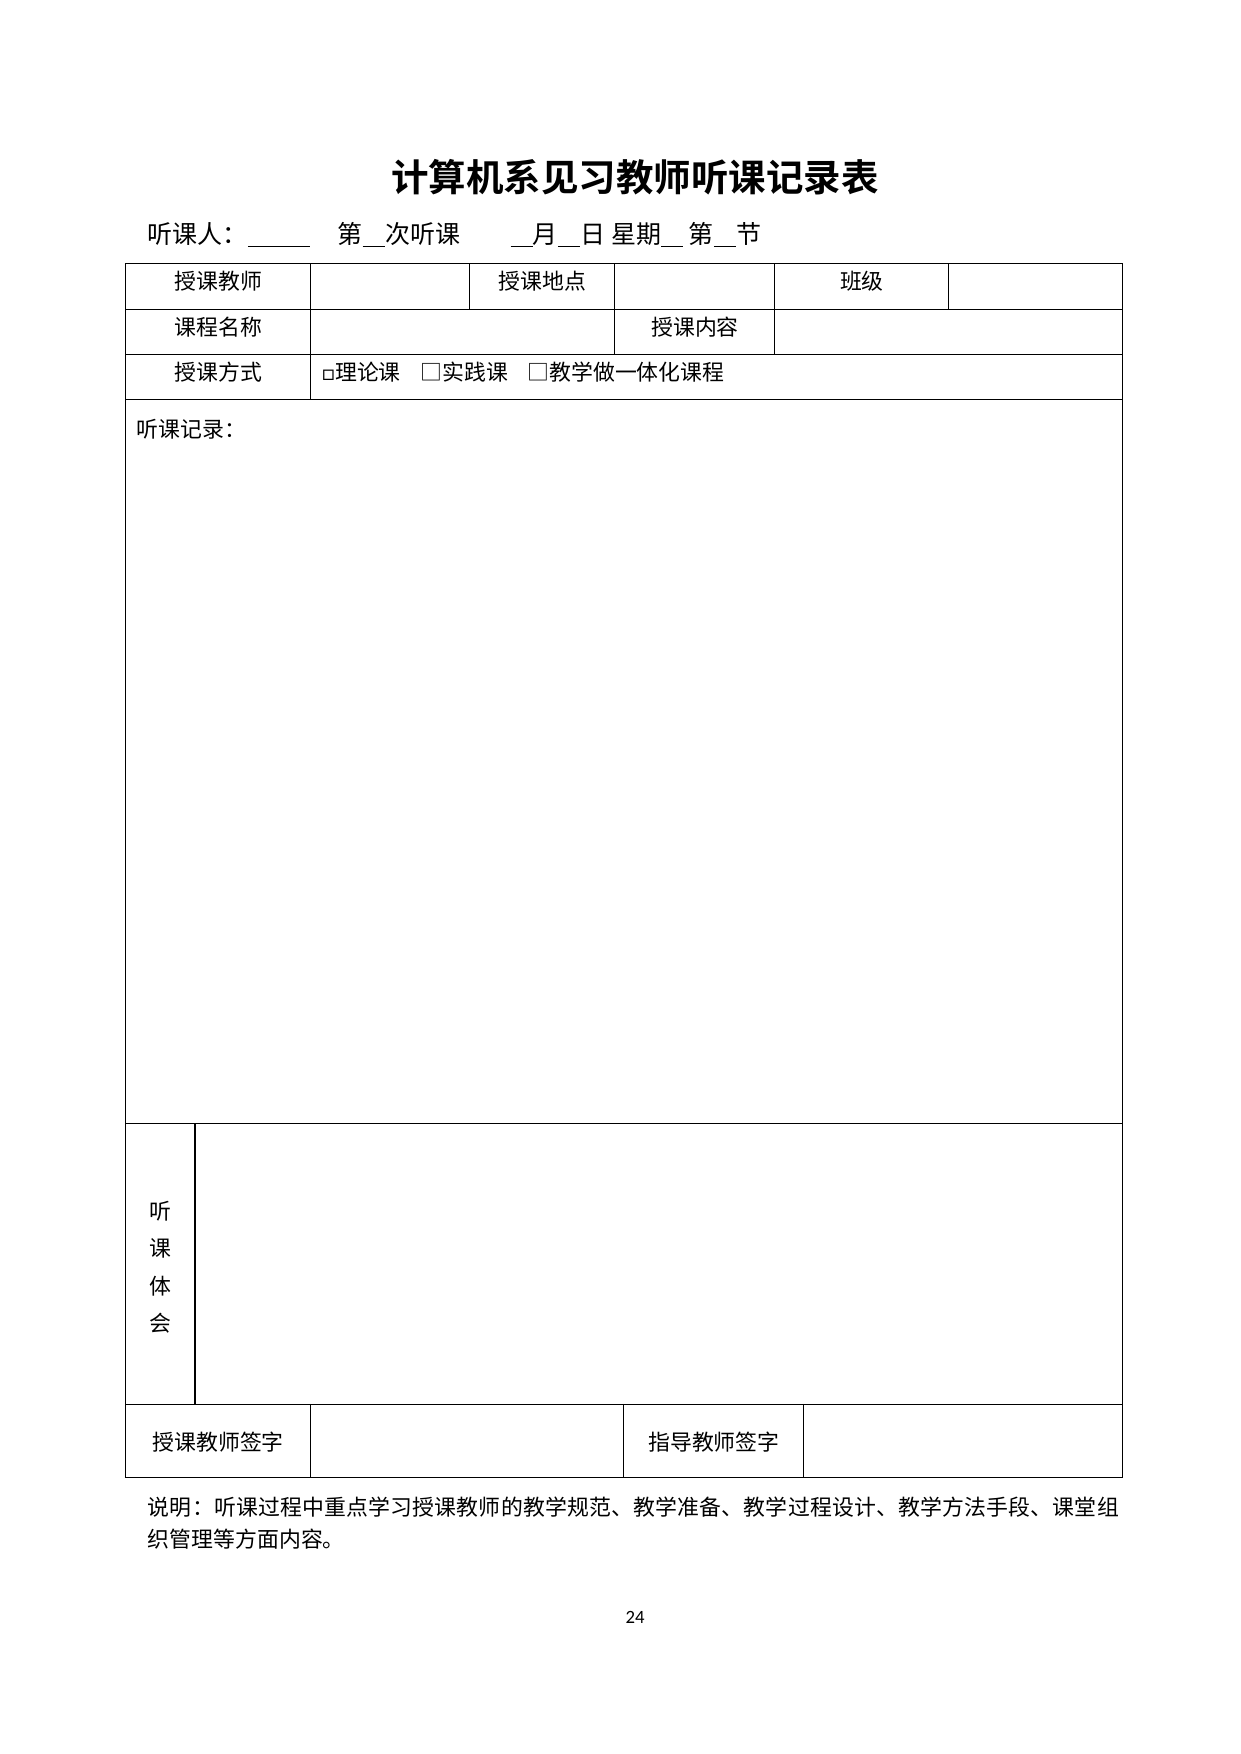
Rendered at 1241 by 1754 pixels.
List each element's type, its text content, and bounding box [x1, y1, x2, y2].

table_header 授课地点 [470, 264, 614, 308]
table_header 班级 [775, 264, 948, 308]
table_header [949, 264, 1122, 308]
table_cell [196, 1124, 1122, 1404]
text 听课人： 第 次听课 月 日 星期 第 节 [148, 214, 1122, 251]
text 计算机系见习教师听课记录表 [148, 148, 1122, 202]
table_cell 听 课 体 会 [126, 1124, 194, 1404]
table_cell [311, 1405, 623, 1477]
table_cell 指导教师签字 [624, 1405, 803, 1477]
table_cell 课程名称 [126, 310, 310, 354]
table_header 授课教师 [126, 264, 310, 308]
table_header [311, 264, 469, 308]
table_cell 授课内容 [615, 310, 774, 354]
table_cell □理论课 □实践课 □教学做一体化课程 [311, 355, 1122, 399]
text 说明：听课过程中重点学习授课教师的教学规范、教学准备、教学过程设计、教学方法手段、课堂组织管理等方面内容。 [148, 1490, 1122, 1554]
table_cell 授课教师签字 [126, 1405, 310, 1477]
table_cell [804, 1405, 1122, 1477]
table_cell [775, 310, 1122, 354]
table_header [615, 264, 774, 308]
table_cell 听课记录： [126, 400, 1122, 1123]
table_cell 授课方式 [126, 355, 310, 399]
table_cell [311, 310, 614, 354]
